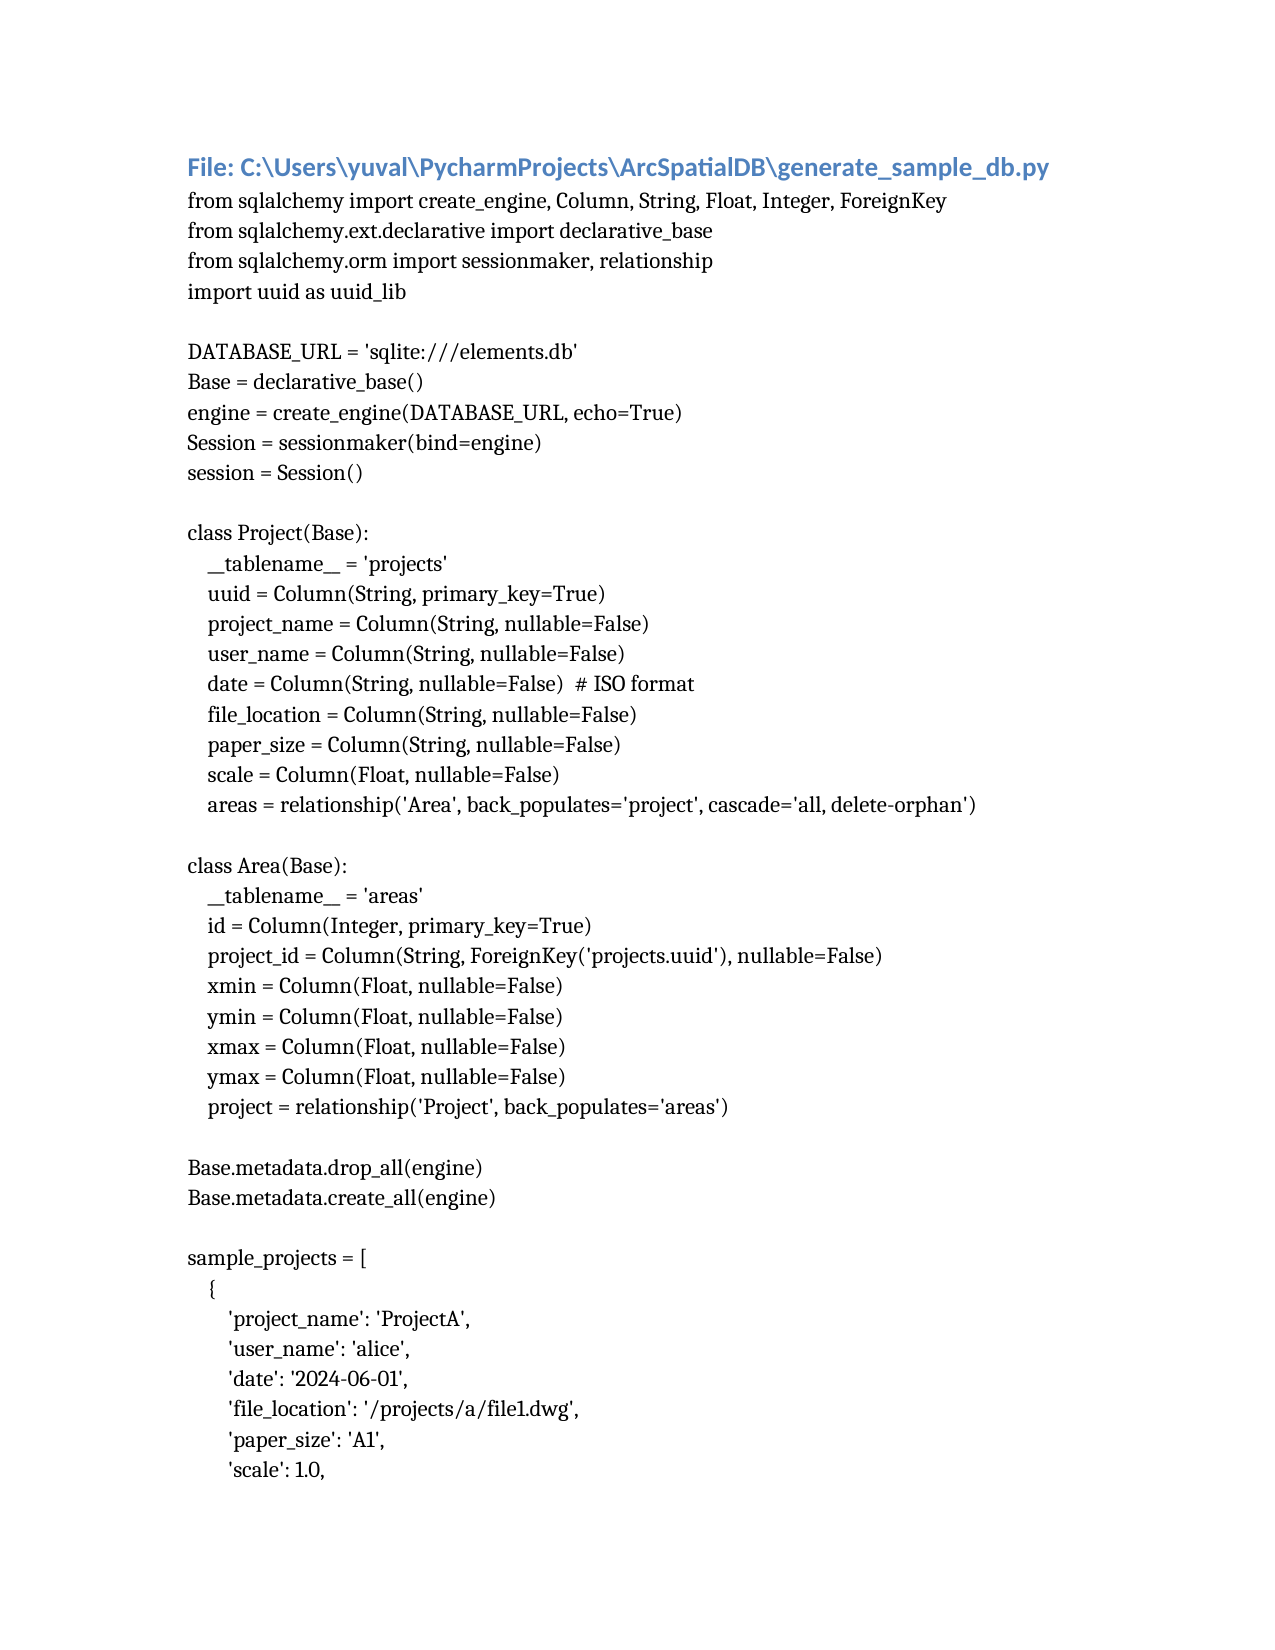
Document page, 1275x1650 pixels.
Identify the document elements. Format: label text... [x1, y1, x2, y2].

subtitle File: C:\Users\yuval\PycharmProjects\ArcSpatialDB\generate_sample_db.py [187, 150, 1087, 183]
